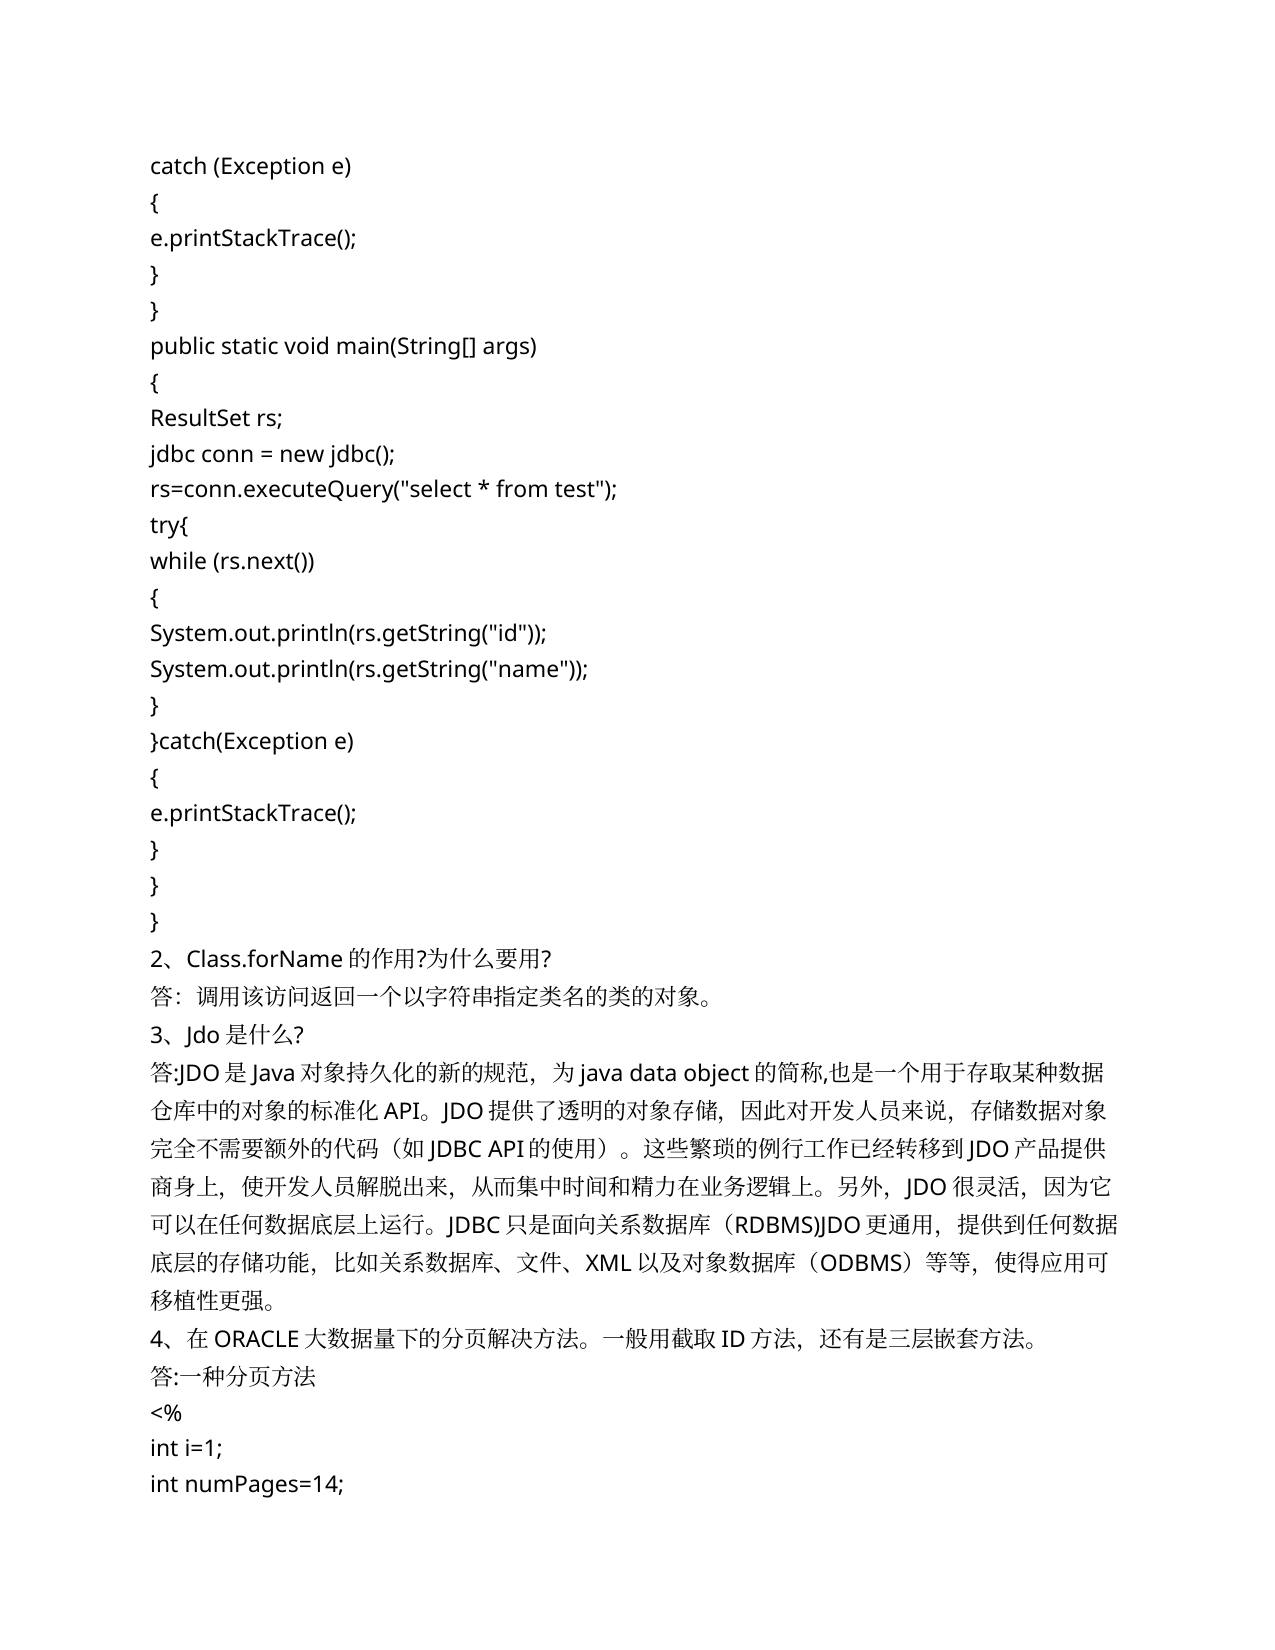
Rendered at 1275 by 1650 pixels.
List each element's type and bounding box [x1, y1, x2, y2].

text [150, 150, 1125, 1499]
